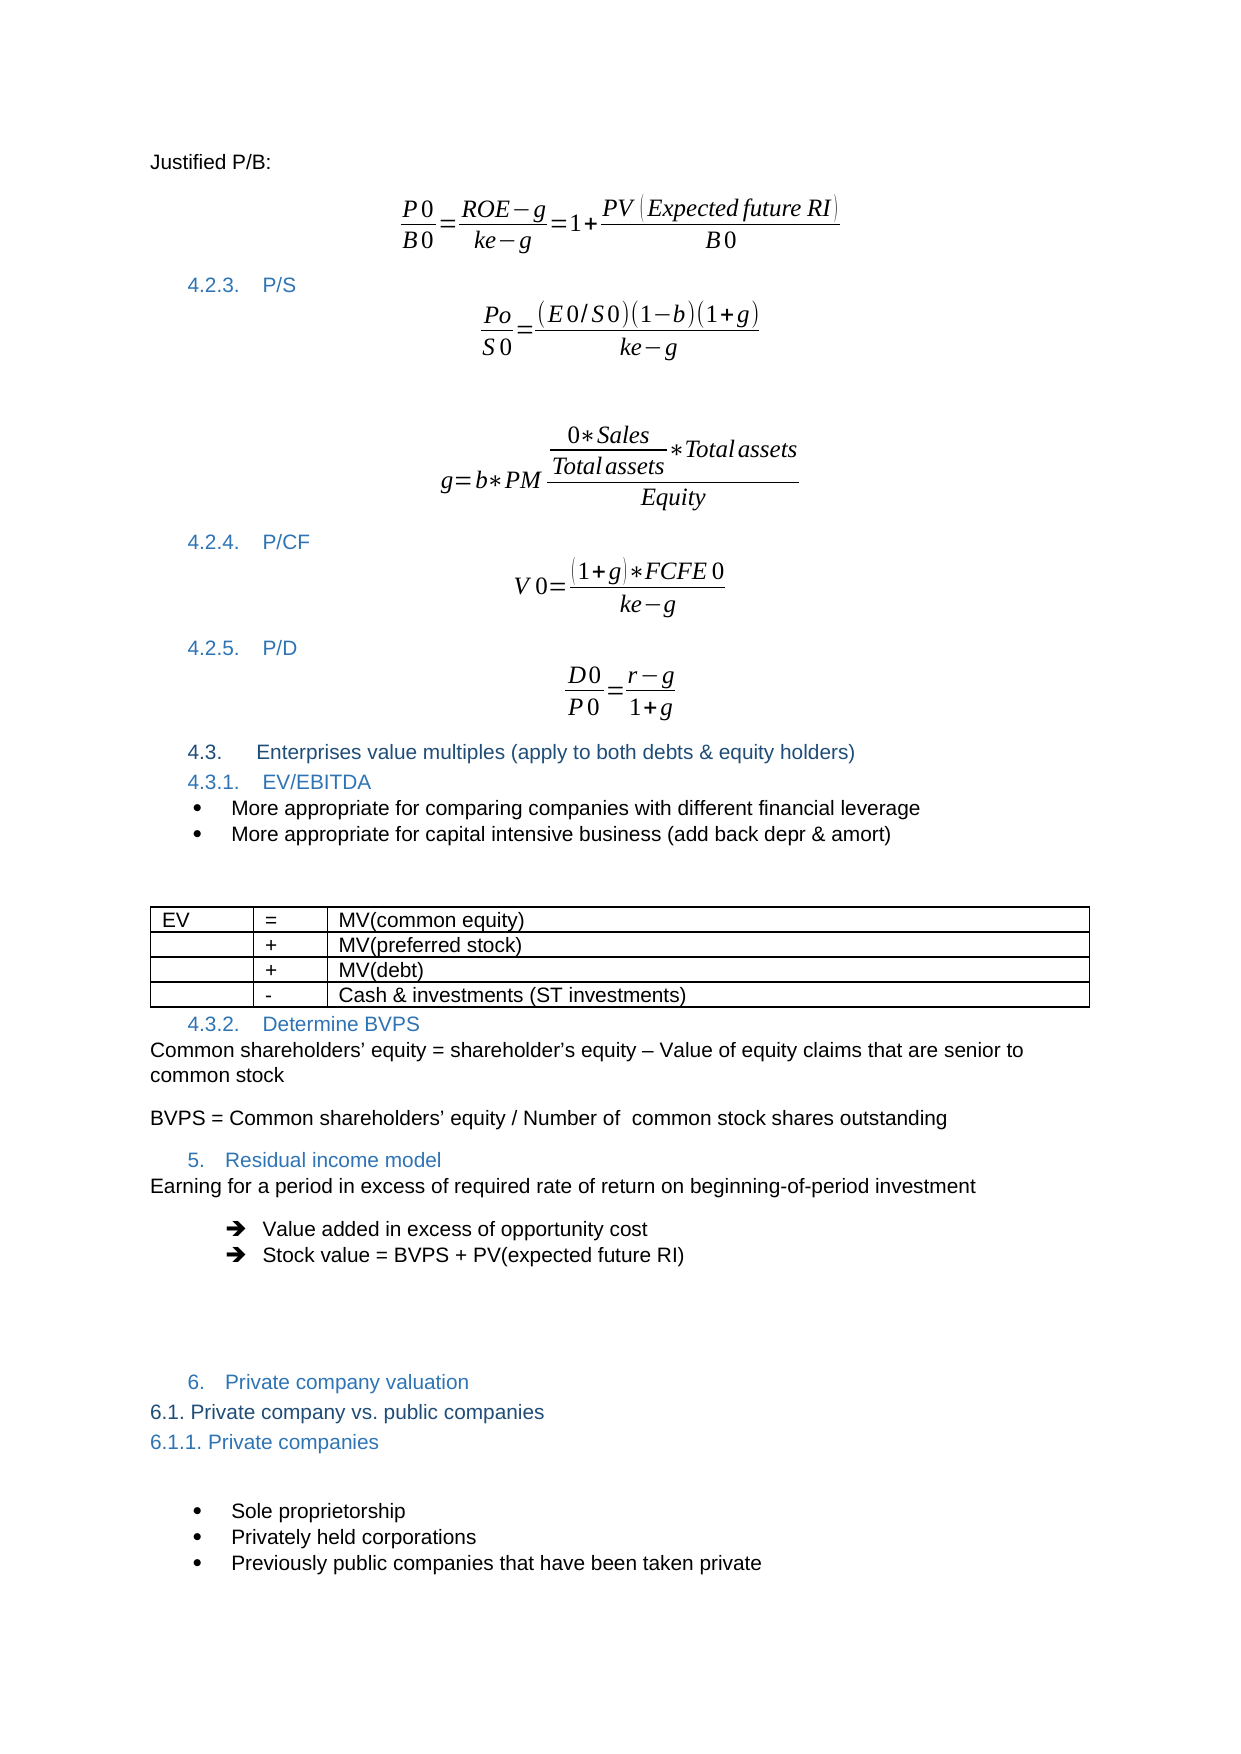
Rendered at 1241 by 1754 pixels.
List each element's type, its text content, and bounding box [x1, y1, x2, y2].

subtitle P/CF [187, 530, 1090, 554]
list Stock value = BVPS + PV(expected future RI) [225, 1243, 1090, 1267]
table_cell + [254, 933, 327, 956]
list Sole proprietorship [193, 1498, 1090, 1523]
table_cell [151, 933, 253, 956]
list Privately held corporations [193, 1524, 1090, 1548]
subtitle Enterprises value multiples (apply to both debts & equity holders) [187, 739, 1090, 763]
subtitle 6.1.1. Private companies [150, 1430, 1090, 1454]
table_cell [151, 958, 253, 981]
table_cell [151, 983, 253, 1006]
subtitle Residual income model [187, 1148, 1090, 1172]
table_cell MV(debt) [328, 958, 1089, 981]
subtitle 6.1. Private company vs. public companies [150, 1400, 1090, 1424]
text Earning for a period in excess of required rate of return on beginning-of-period investment [150, 1174, 1090, 1198]
subtitle Private company valuation [187, 1370, 1090, 1394]
table_cell - [254, 983, 327, 1006]
text BVPS = Common shareholders’ equity / Number of common stock shares outstanding [150, 1106, 1090, 1130]
text Common shareholders’ equity = shareholder’s equity – Value of equity claims that are senior to common stock [150, 1037, 1090, 1087]
table_header MV(common equity) [328, 908, 1089, 931]
list Value added in excess of opportunity cost [225, 1217, 1090, 1241]
text Justified P/B: [150, 150, 1090, 174]
list More appropriate for comparing companies with different financial leverage [193, 795, 1090, 819]
table_cell + [254, 958, 327, 981]
list Previously public companies that have been taken private [193, 1550, 1090, 1574]
list More appropriate for capital intensive business (add back depr & amort) [193, 821, 1090, 845]
table_header EV [151, 908, 253, 931]
subtitle Determine BVPS [187, 1012, 1090, 1036]
table_header = [254, 908, 327, 931]
subtitle P/S [187, 273, 1090, 297]
subtitle P/D [187, 636, 1090, 660]
subtitle EV/EBITDA [187, 769, 1090, 793]
table_cell Cash & investments (ST investments) [328, 983, 1089, 1006]
table_cell MV(preferred stock) [328, 933, 1089, 956]
